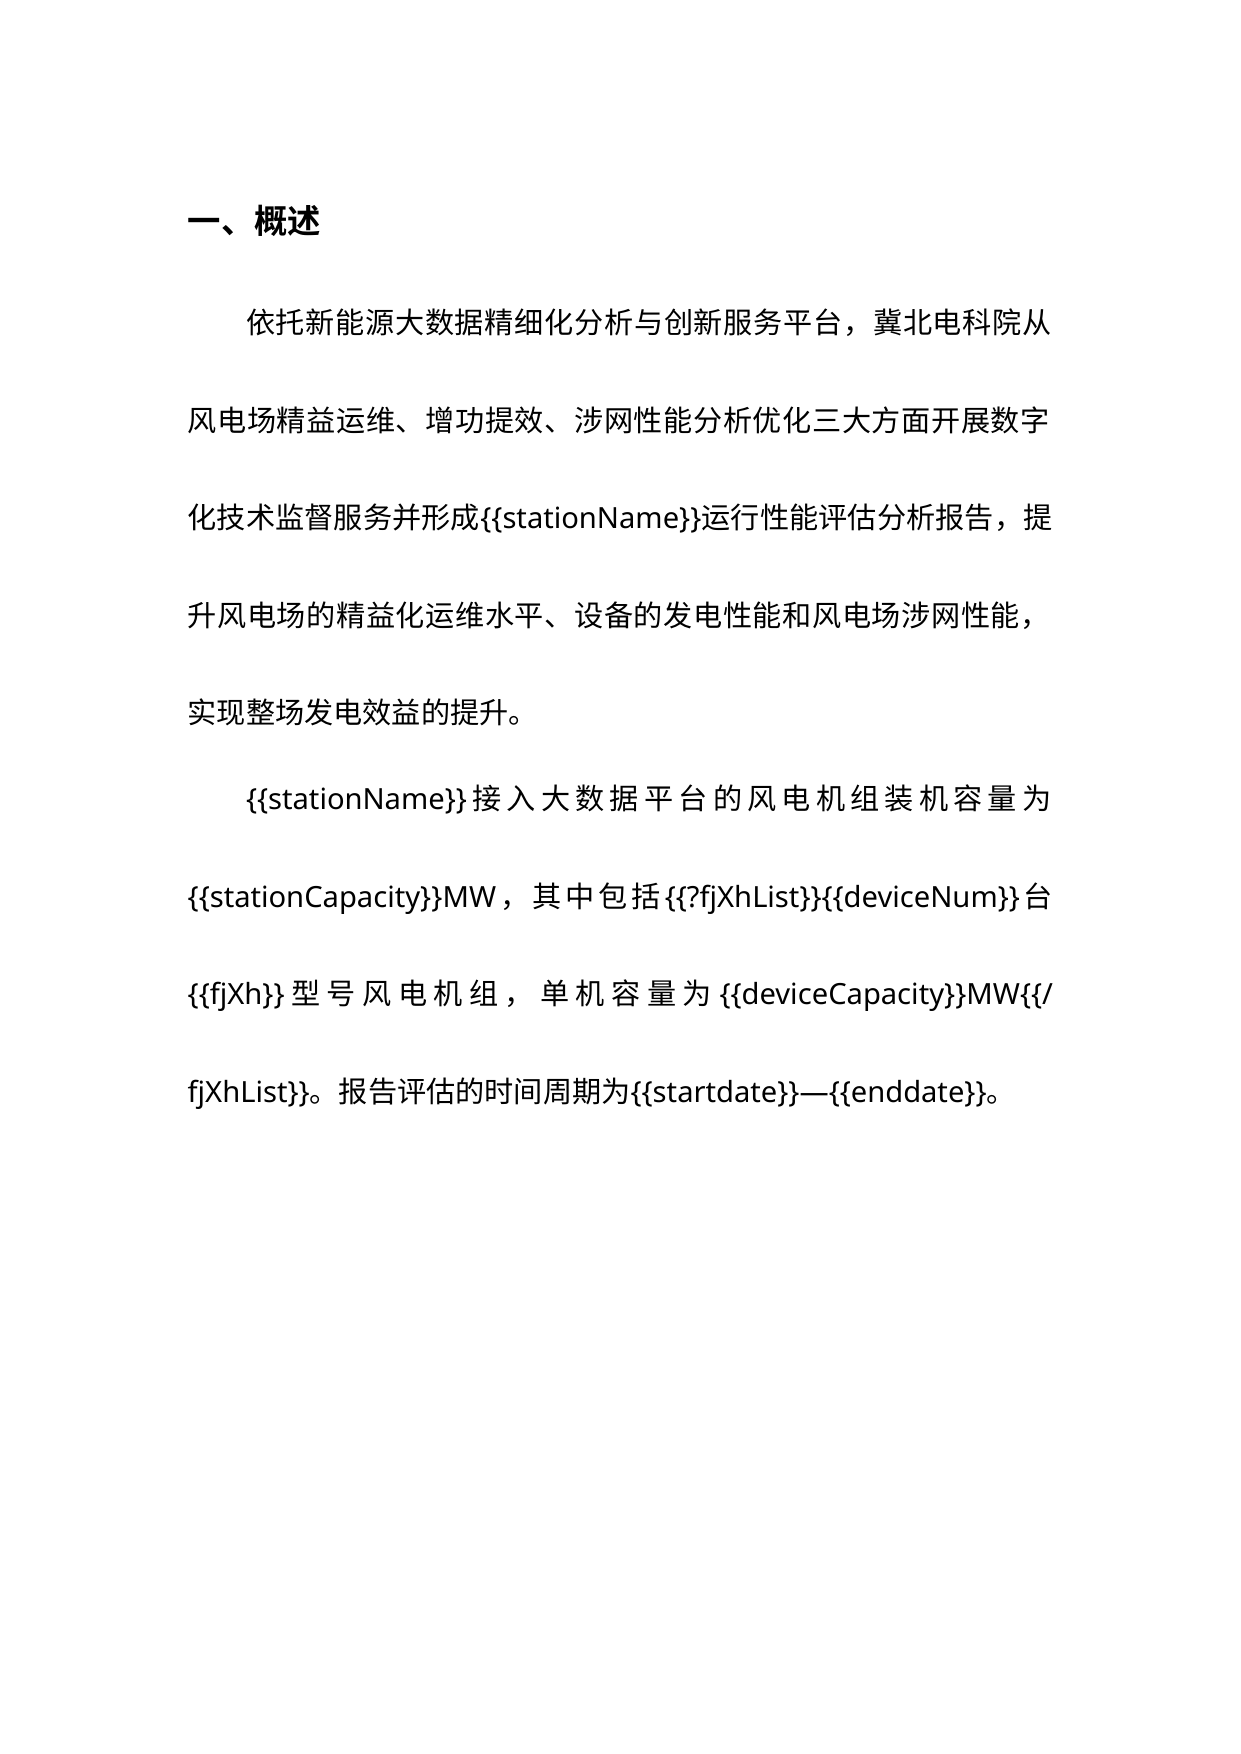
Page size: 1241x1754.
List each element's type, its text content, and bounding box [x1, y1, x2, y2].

text 一、概述 [187, 187, 1053, 252]
text {{stationName}}接入大数据平台的风电机组装机容量为{{stationCapacity}}MW，其中包括{{?fjXhList}}{{deviceNum}}台{{fjXh}}型号风电机组，单机容量为{{deviceCapacity}}MW{{/fjXhList}}。报告评估的时间周期为{{startdate}}—{{enddate}}。 [187, 765, 1053, 1122]
text 依托新能源大数据精细化分析与创新服务平台，冀北电科院从风电场精益运维、增功提效、涉网性能分析优化三大方面开展数字化技术监督服务并形成{{stationName}}运行性能评估分析报告，提升风电场的精益化运维水平、设备的发电性能和风电场涉网性能，实现整场发电效益的提升。 [187, 288, 1053, 743]
